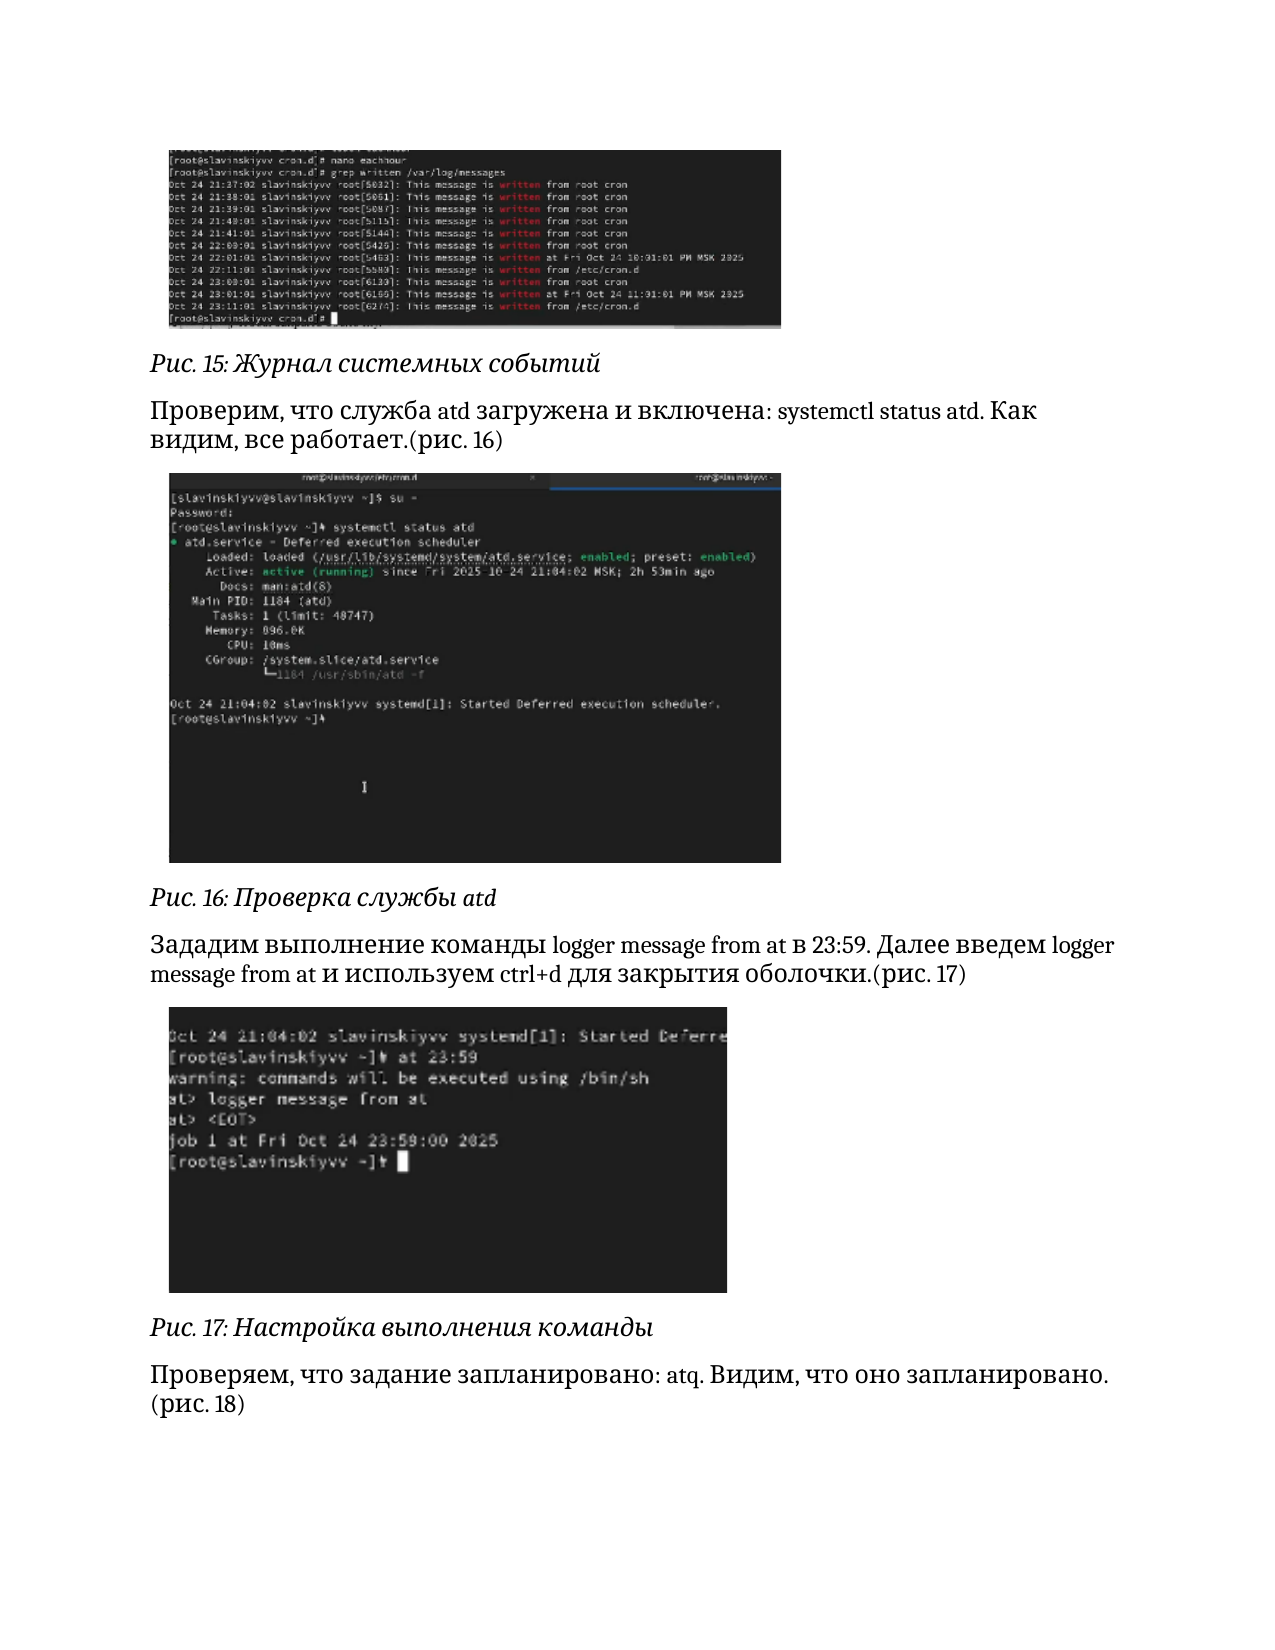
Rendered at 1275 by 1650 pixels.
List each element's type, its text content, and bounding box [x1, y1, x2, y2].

text Проверим, что служба atd загружена и включена: systemctl status atd. Как видим, все работает.(рис. 16) [150, 397, 1125, 455]
text Рис. 17: Настройка выполнения команды [150, 1313, 1125, 1342]
text Рис. 15: Журнал системных событий [150, 350, 1125, 378]
text Проверяем, что задание запланировано: atq. Видим, что оно запланировано.(рис. 18) [150, 1361, 1125, 1418]
picture [168, 1007, 728, 1293]
text Зададим выполнение команды logger message from at в 23:59. Далее введем logger message from at и используем ctrl+d для закрытия оболочки.(рис. 17) [150, 931, 1125, 988]
picture [168, 150, 782, 329]
picture [168, 473, 782, 863]
text Рис. 16: Проверка службы atd [150, 883, 1125, 912]
